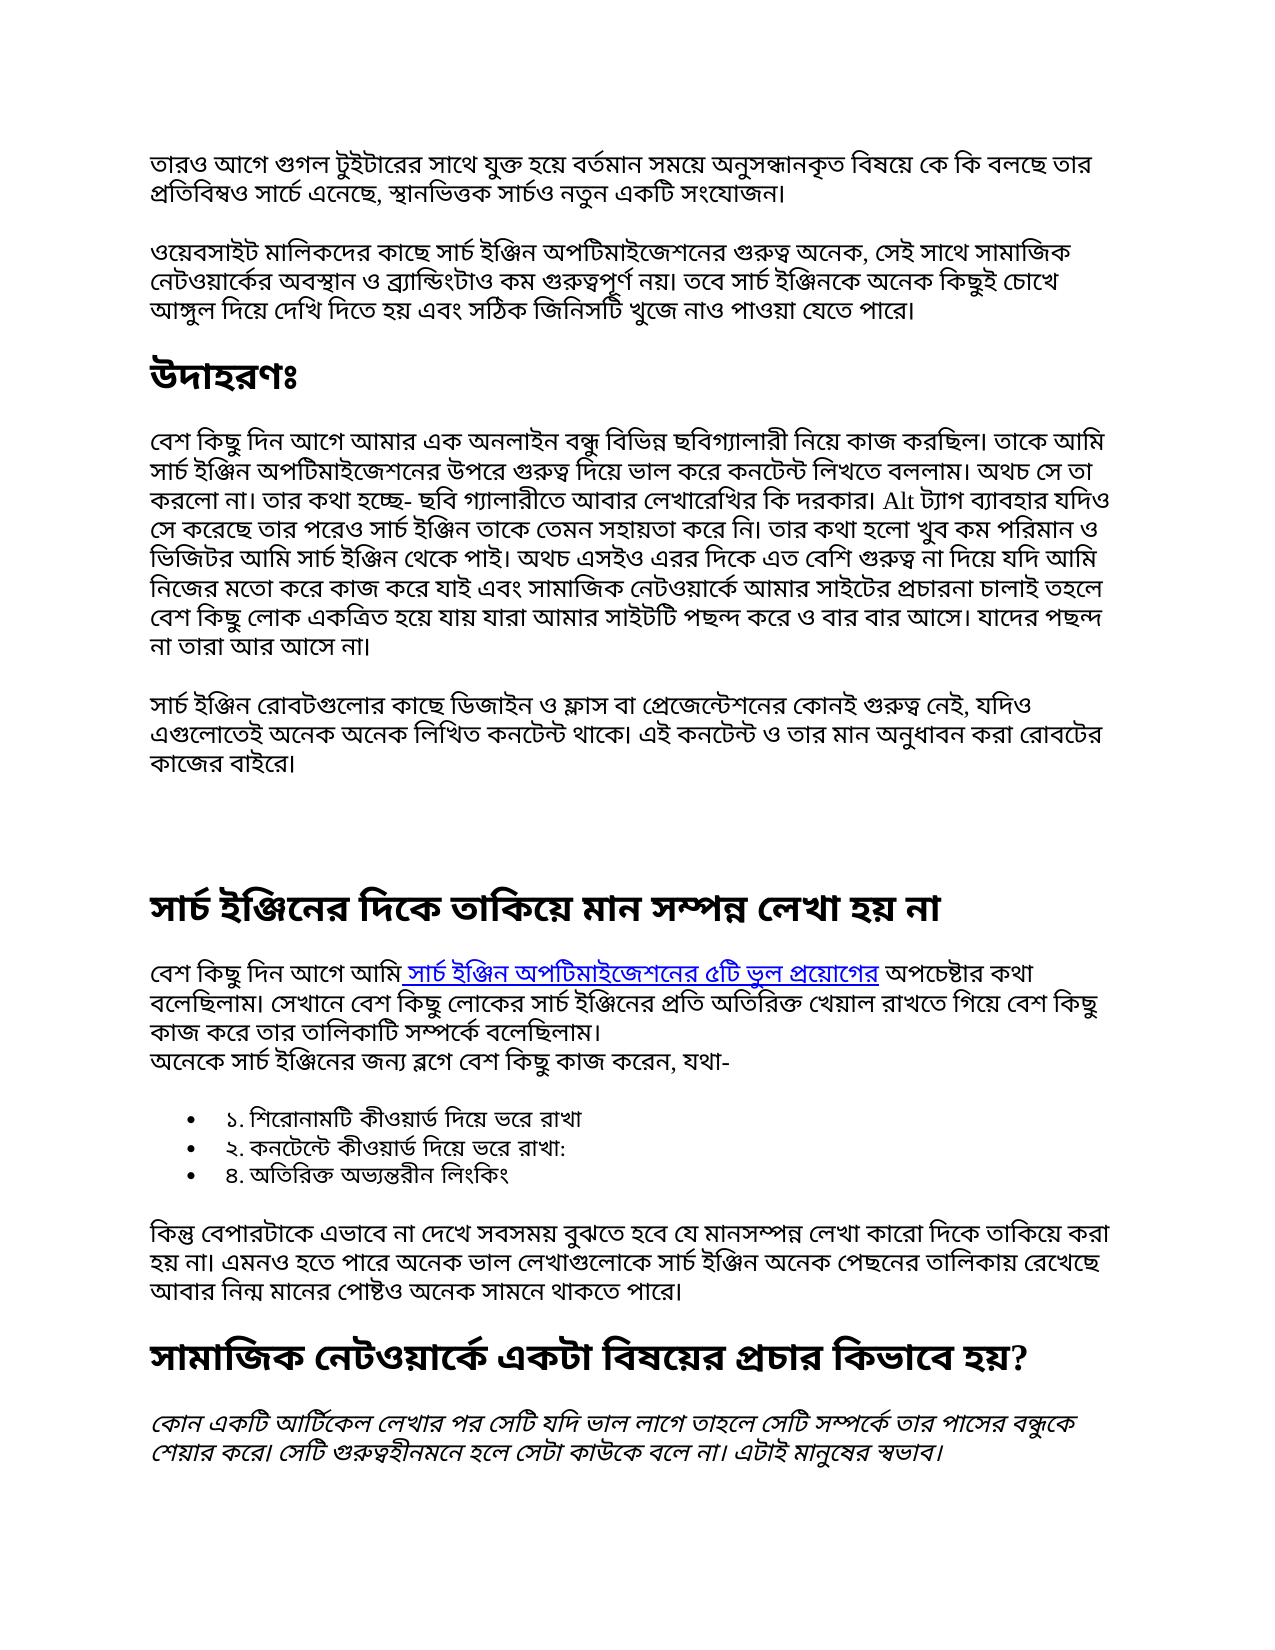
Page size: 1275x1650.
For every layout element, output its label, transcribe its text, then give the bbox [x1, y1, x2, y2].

text কিন্তু বেপারটাকে এভাবে না দেখে সবসময় বুঝতে হবে যে মানসম্পন্ন লেখা কারো দিকে তাকিয়ে করা হয় না। এমনও হতে পারে অনেক ভাল লেখাগুলোকে সার্চ ইঞ্জিন অনেক পেছনের তালিকায় রেখেছে আবার নিন্ম মানের পোষ্টও অনেক সামনে থাকতে পারে। [150, 1219, 1125, 1307]
text বেশ কিছু দিন আগে আমি সার্চ ইঞ্জিন অপটিমাইজেশনের ৫টি ভুল প্রয়োগের অপচেষ্টার কথা বলেছিলাম। সেখানে বেশ কিছু লোকের সার্চ ইঞ্জিনের প্রতি অতিরিক্ত খেয়াল রাখতে গিয়ে বেশ কিছু কাজ করে তার তালিকাটি সম্পর্কে বলেছিলাম। অনেকে সার্চ ইঞ্জিনের জন্য ব্লগে বেশ কিছু কাজ করেন, যথা- [150, 959, 1125, 1076]
text বেশ কিছু দিন আগে আমার এক অনলাইন বন্ধু বিভিন্ন ছবিগ্যালারী নিয়ে কাজ করছিল। তাকে আমি সার্চ ইঞ্জিন অপটিমাইজেশনের উপরে গুরুত্ব দিয়ে ভাল করে কনটেন্ট লিখতে বললাম। অথচ সে তা করলো না। তার কথা হচ্ছে- ছবি গ্যালারীতে আবার লেখারেখির কি দরকার। Alt ট্যাগ ব্যাবহার যদিও সে করেছে তার পরেও সার্চ ইঞ্জিন তাকে তেমন সহায়তা করে নি। তার কথা হলো খুব কম পরিমান ও ভিজিটর আমি সার্চ ইঞ্জিন থেকে পাই। অথচ এসইও এরর দিকে এত বেশি গুরুত্ব না দিয়ে যদি আমি নিজের মতো করে কাজ করে যাই এবং সামাজিক নেটওয়ার্কে আমার সাইটের প্রচারনা চালাই তহলে বেশ কিছু লোক একত্রিত হয়ে যায় যারা আমার সাইটটি পছন্দ করে ও বার বার আসে। যাদের পছন্দ না তারা আর আসে না। [150, 427, 1125, 662]
text সার্চ ইঞ্জিন রোবটগুলোর কাছে ডিজাইন ও ফ্লাস বা প্রেজেন্টেশনের কোনই গুরুত্ব নেই, যদিও এগুলোতেই অনেক অনেক লিখিত কনটেন্ট থাকে। এই কনটেন্ট ও তার মান অনুধাবন করা রোবটের কাজের বাইরে। [150, 691, 1125, 778]
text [150, 150, 1125, 208]
list ১. শিরোনামটি কীওয়ার্ড দিয়ে ভরে রাখা [187, 1106, 1125, 1134]
text কোন একটি আর্টিকেল লেখার পর সেটি যদি ভাল লাগে তাহলে সেটি সম্পর্কে তার পাসের বন্ধুকে শেয়ার করে। সেটি গুরুত্বহীনমনে হলে সেটা কাউকে বলে না। এটাই মানুষের স্বভাব। [150, 1409, 1125, 1467]
list ২. কনটেন্টে কীওয়ার্ড দিয়ে ভরে রাখা: [187, 1134, 1125, 1162]
subtitle সামাজিক নেটওয়ার্কে একটা বিষয়ের প্রচার কিভাবে হয়? [150, 1336, 1125, 1379]
subtitle সার্চ ইঞ্জিনের দিকে তাকিয়ে মান সম্পন্ন লেখা হয় না [150, 887, 1125, 930]
list ৪. অতিরিক্ত অভ্যন্তরীন লিংকিং [187, 1162, 1125, 1190]
subtitle উদাহরণঃ [150, 355, 1125, 398]
text ওয়েবসাইট মালিকদের কাছে সার্চ ইঞ্জিন অপটিমাইজেশনের গুরুত্ব অনেক, সেই সাথে সামাজিক নেটওয়ার্কের অবস্থান ও ব্র্যান্ডিংটাও কম গুরুত্বপূর্ণ নয়। তবে সার্চ ইঞ্জিনকে অনেক কিছুই চোখে আঙ্গুল দিয়ে দেখি দিতে হয় এবং সঠিক জিনিসটি খুজে নাও পাওয়া যেতে পারে। [150, 238, 1125, 326]
